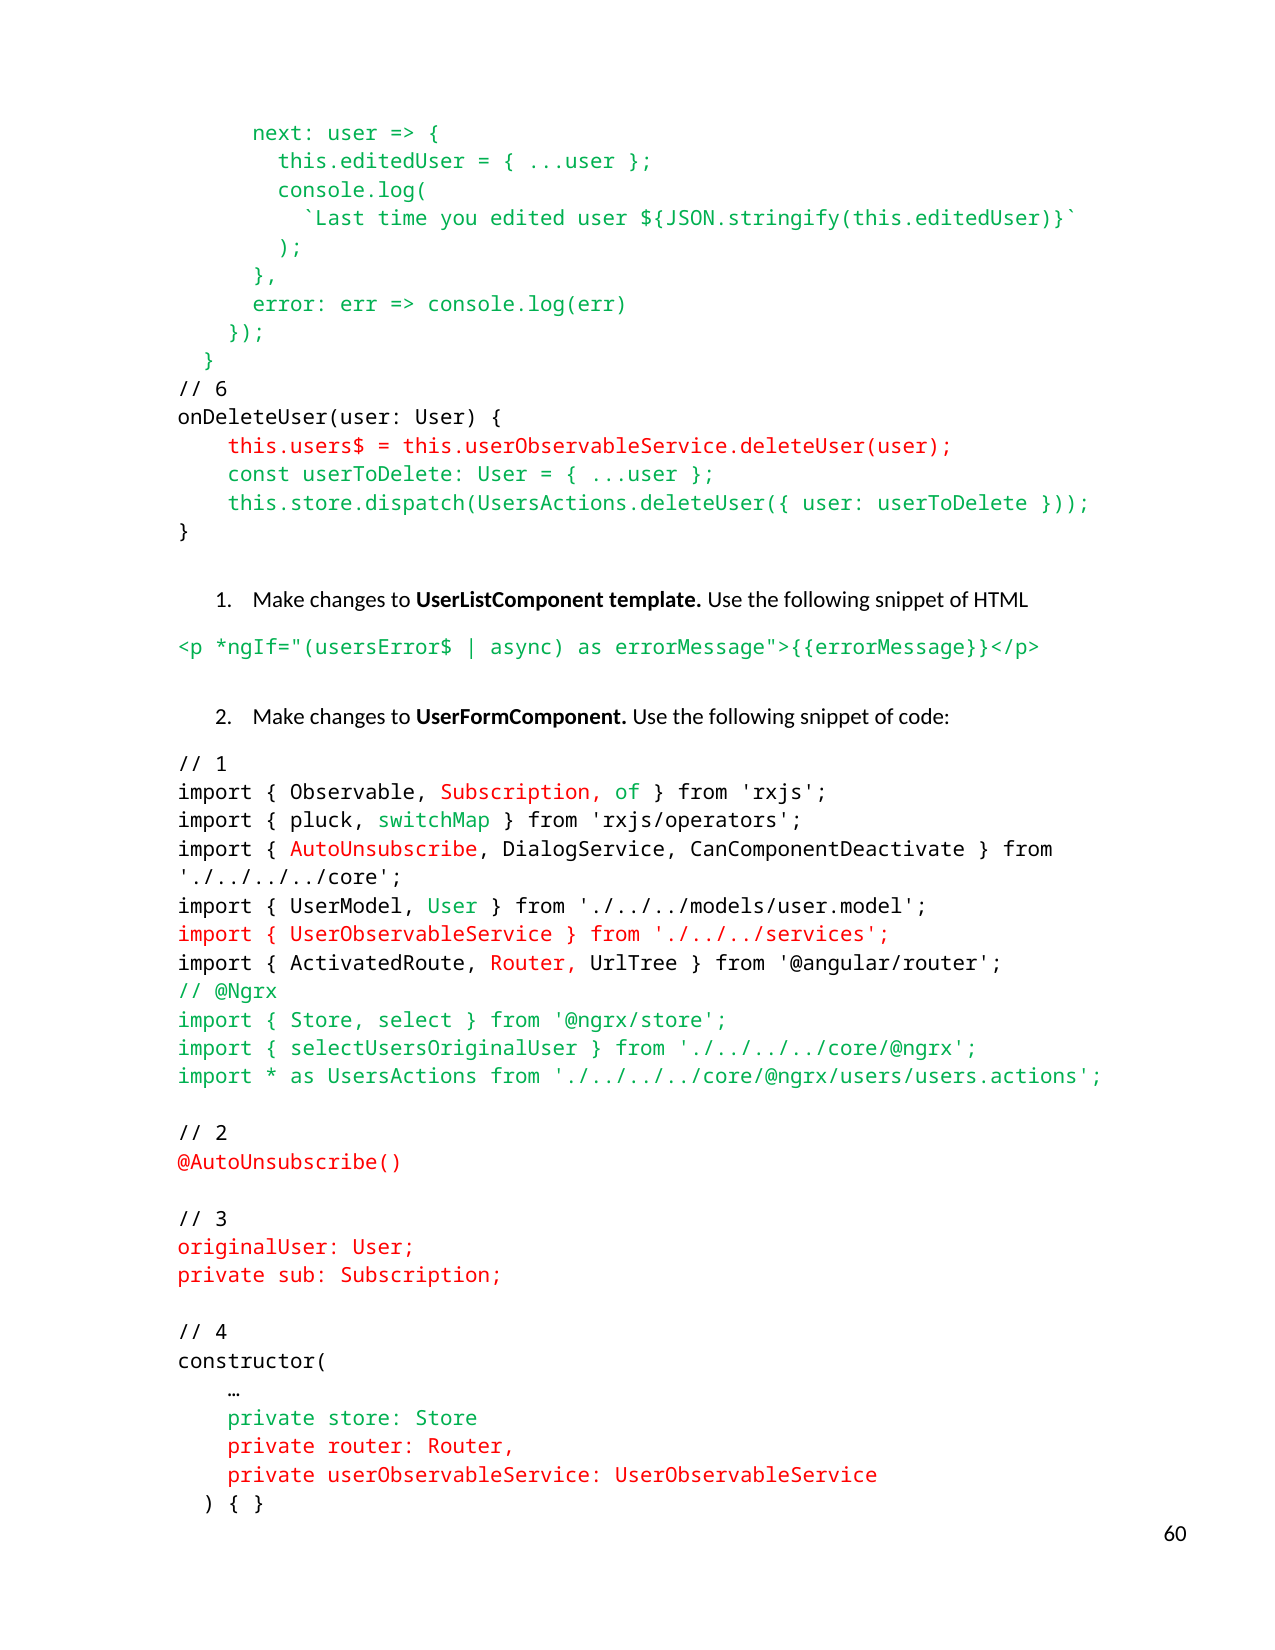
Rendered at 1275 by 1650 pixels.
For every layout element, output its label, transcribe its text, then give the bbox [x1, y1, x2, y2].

text const userToDelete: User = { ...user }; [177, 459, 1186, 488]
text console.log( [177, 175, 1186, 203]
text onDeleteUser(user: User) { [177, 402, 1186, 431]
text // 1 [177, 749, 1186, 777]
text } [177, 346, 1186, 374]
text } [177, 516, 1186, 545]
text @AutoUnsubscribe() [177, 1147, 1186, 1175]
text this.users$ = this.userObservableService.deleteUser(user); [177, 431, 1186, 459]
text // @Ngrx [177, 976, 1186, 1005]
text import { ActivatedRoute, Router, UrlTree } from '@angular/router'; [177, 948, 1186, 976]
text … [177, 1374, 1186, 1403]
text // 4 [177, 1317, 1186, 1346]
text error: err => console.log(err) [177, 289, 1186, 317]
text }); [177, 317, 1186, 346]
text <p *ngIf="(usersError$ | async) as errorMessage">{{errorMessage}}</p> [177, 632, 1186, 661]
list Make changes to UserListComponent template. Use the following snippet of HTML [215, 586, 1186, 614]
text private sub: Subscription; [177, 1261, 1186, 1289]
text import { pluck, switchMap } from 'rxjs/operators'; [177, 806, 1186, 834]
text // 6 [177, 374, 1186, 402]
text private router: Router, [177, 1431, 1186, 1460]
text import { Store, select } from '@ngrx/store'; [177, 1005, 1186, 1033]
list Make changes to UserFormComponent. Use the following snippet of code: [215, 702, 1186, 730]
text import { UserObservableService } from './../../services'; [177, 919, 1186, 948]
text `Last time you edited user ${JSON.stringify(this.editedUser)}` [177, 203, 1186, 232]
text originalUser: User; [177, 1232, 1186, 1261]
text import { UserModel, User } from './../../models/user.model'; [177, 891, 1186, 919]
text this.store.dispatch(UsersActions.deleteUser({ user: userToDelete })); [177, 488, 1186, 516]
text import { selectUsersOriginalUser } from './../../../core/@ngrx'; [177, 1033, 1186, 1062]
text private userObservableService: UserObservableService [177, 1460, 1186, 1488]
text ); [177, 232, 1186, 260]
text private store: Store [177, 1403, 1186, 1431]
text import { Observable, Subscription, of } from 'rxjs'; [177, 777, 1186, 806]
text import * as UsersActions from './../../../core/@ngrx/users/users.actions'; [177, 1062, 1186, 1090]
text // 3 [177, 1204, 1186, 1232]
text import { AutoUnsubscribe, DialogService, CanComponentDeactivate } from './../../../core'; [177, 834, 1186, 891]
text next: user => { [177, 118, 1186, 147]
text // 2 [177, 1118, 1186, 1147]
text }, [177, 260, 1186, 289]
text constructor( [177, 1346, 1186, 1374]
text ) { } [177, 1488, 1186, 1517]
text this.editedUser = { ...user }; [177, 147, 1186, 175]
